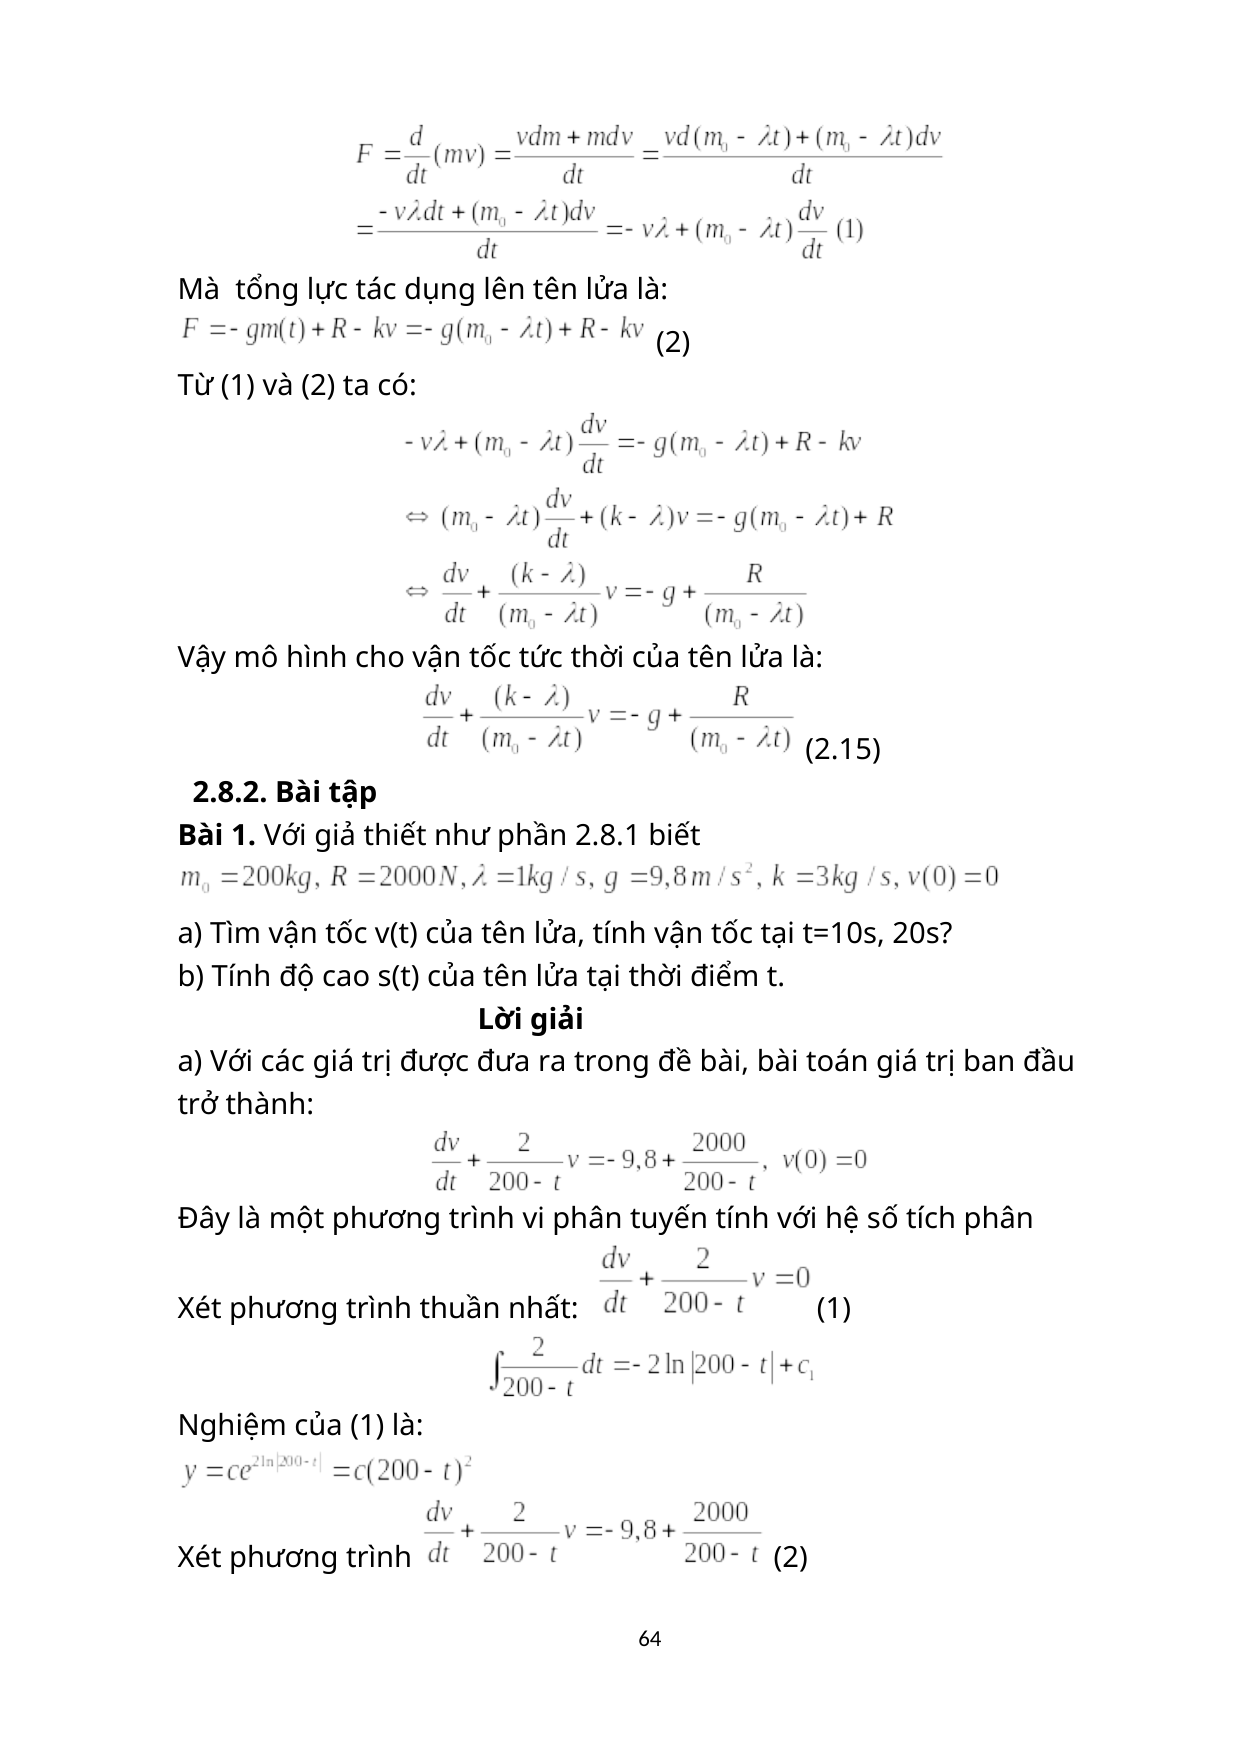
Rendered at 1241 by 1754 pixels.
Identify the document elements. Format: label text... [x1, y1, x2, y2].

text Bài 1. Với giả thiết như phần 2.8.1 biết [177, 814, 1122, 909]
text Nghiệm của (1) là: [177, 1404, 1122, 1444]
text Xét phương trình thuần nhất: (1) [177, 1240, 1122, 1327]
text Lời giải [177, 998, 1122, 1038]
text a) Với các giá trị được đưa ra trong đề bài, bài toán giá trị ban đầu trở thành: [177, 1041, 1122, 1123]
text Mà tổng lực tác dụng lên tên lửa là: (2) [177, 268, 1122, 361]
text Vậy mô hình cho vận tốc tức thời của tên lửa là: [177, 636, 1122, 676]
text a) Tìm vận tốc v(t) của tên lửa, tính vận tốc tại t=10s, 20s? [177, 912, 1122, 952]
text Đây là một phương trình vi phân tuyến tính với hệ số tích phân [177, 1197, 1122, 1237]
text Xét phương trình (2) [177, 1495, 1122, 1576]
text b) Tính độ cao s(t) của tên lửa tại thời điểm t. [177, 955, 1122, 995]
text (2.15) [177, 679, 1122, 768]
text Từ (1) và (2) ta có: [177, 364, 1122, 404]
text 2.8.2. Bài tập [177, 771, 1122, 811]
